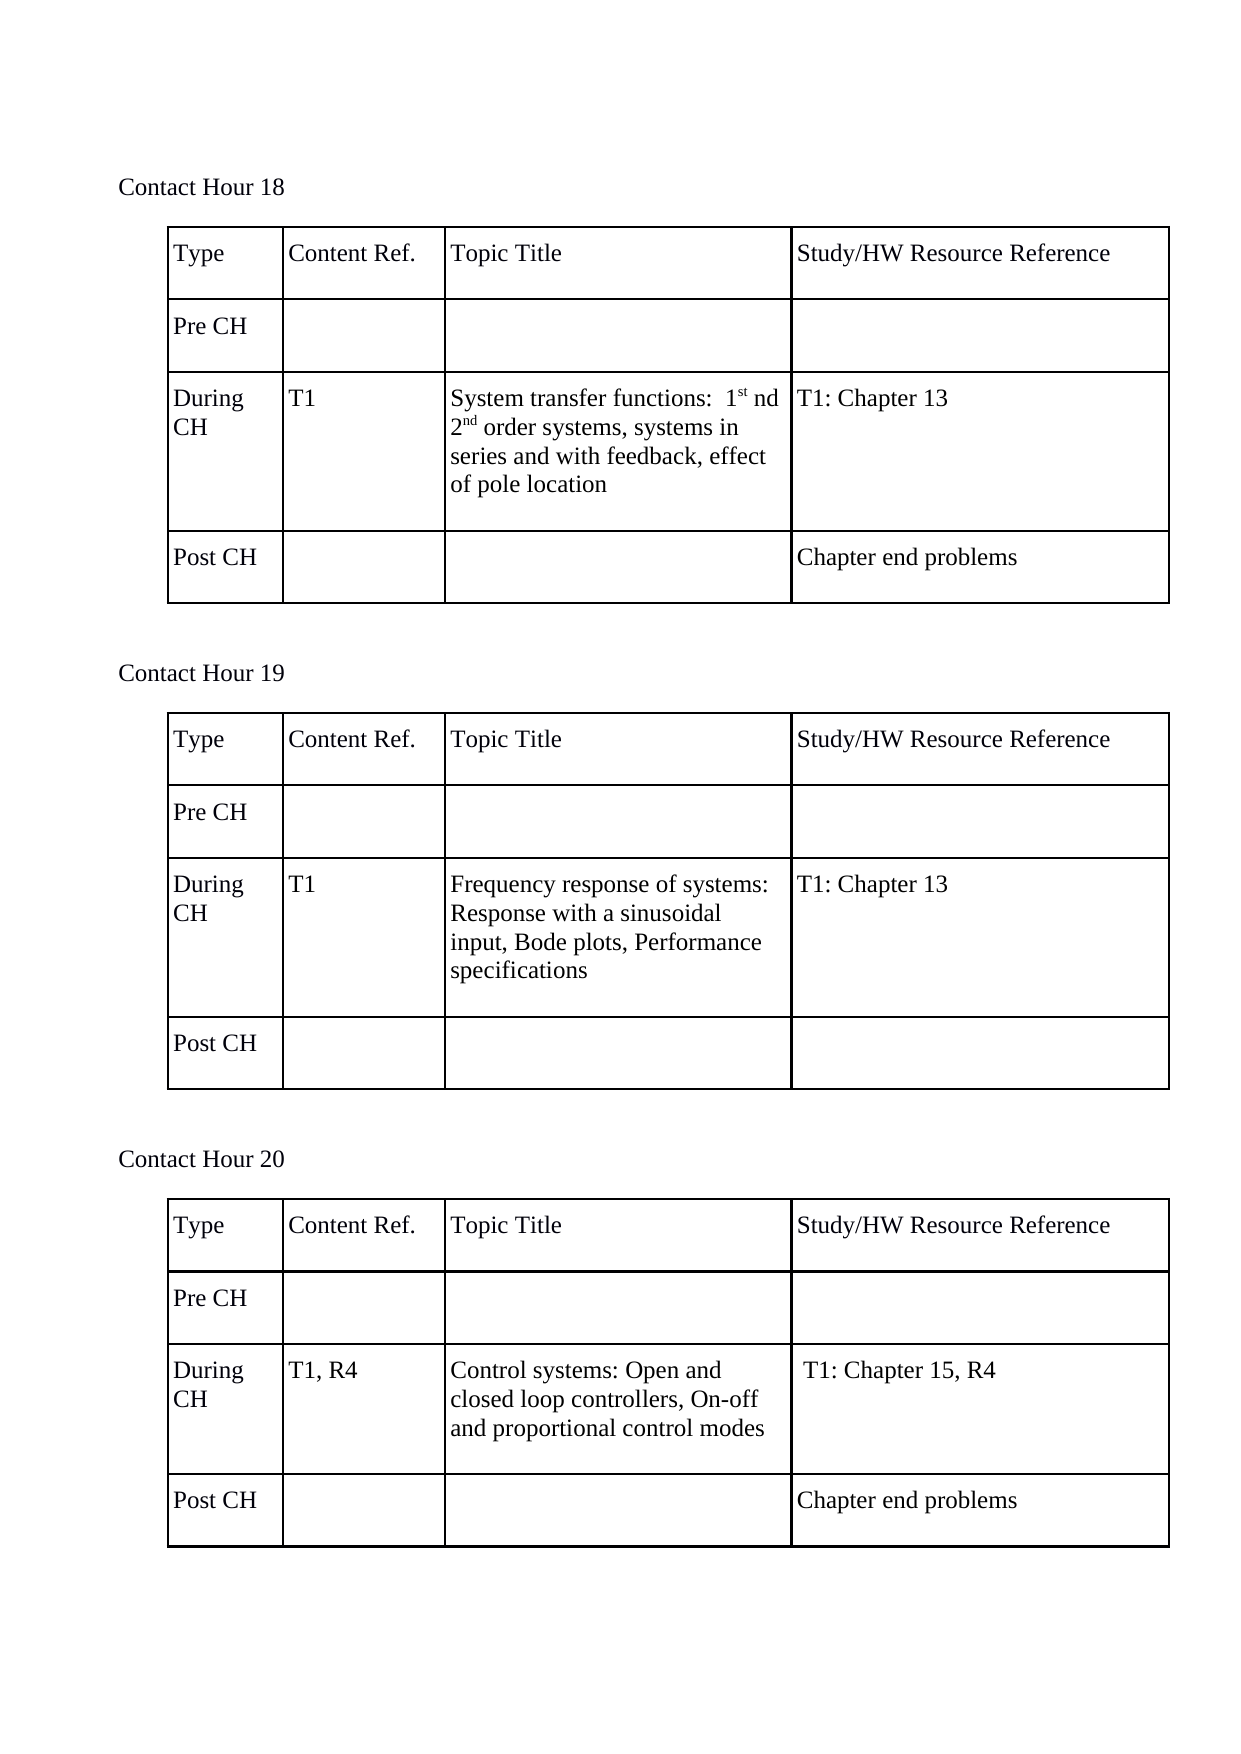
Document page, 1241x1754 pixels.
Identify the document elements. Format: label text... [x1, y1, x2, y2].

table_cell Chapter end problems [793, 1475, 1168, 1545]
table_cell Pre CH [169, 1273, 282, 1343]
table_cell [446, 1475, 790, 1545]
table_cell [793, 786, 1168, 857]
table_cell Pre CH [169, 300, 282, 371]
table_cell [793, 1018, 1168, 1088]
table_cell Chapter end problems [793, 532, 1168, 602]
table_header Type [169, 714, 282, 784]
table_cell [284, 786, 444, 857]
table_cell T1: Chapter 13 [793, 373, 1168, 529]
table_header Type [169, 228, 282, 298]
table_header Type [169, 1200, 282, 1270]
table_cell T1, R4 [284, 1345, 444, 1473]
table_header Study/HW Resource Reference [793, 714, 1168, 784]
table_cell Post CH [169, 1018, 282, 1088]
table_cell [284, 300, 444, 371]
table_header Topic Title [446, 1200, 790, 1270]
table_cell System transfer functions: 1st nd 2nd order systems, systems in series and with feedback, effect of pole location [446, 373, 790, 529]
table_cell T1 [284, 859, 444, 1016]
table_cell During CH [169, 1345, 282, 1473]
table_header Study/HW Resource Reference [793, 1200, 1168, 1270]
table_cell [446, 786, 790, 857]
table_cell T1: Chapter 15, R4 [793, 1345, 1168, 1473]
table_header Content Ref. [284, 1200, 444, 1270]
table_header Content Ref. [284, 228, 444, 298]
table_cell [793, 300, 1168, 371]
table_cell [446, 1018, 790, 1088]
table_cell [284, 1018, 444, 1088]
table_cell During CH [169, 373, 282, 529]
table_cell [793, 1273, 1168, 1343]
table_cell Control systems: Open and closed loop controllers, On-off and proportional control modes [446, 1345, 790, 1473]
table_cell Pre CH [169, 786, 282, 857]
table_header Topic Title [446, 714, 790, 784]
table_cell Post CH [169, 532, 282, 602]
table_cell T1 [284, 373, 444, 529]
table_cell [446, 1273, 790, 1343]
table_header Content Ref. [284, 714, 444, 784]
table_cell [284, 1475, 444, 1545]
table_cell [446, 300, 790, 371]
text Contact Hour 18 [118, 172, 1218, 201]
table_cell Post CH [169, 1475, 282, 1545]
text Contact Hour 19 [118, 658, 1218, 687]
table_cell During CH [169, 859, 282, 1016]
table_cell [446, 532, 790, 602]
table_cell [284, 532, 444, 602]
text Contact Hour 20 [118, 1144, 1218, 1173]
table_header Topic Title [446, 228, 790, 298]
table_cell T1: Chapter 13 [793, 859, 1168, 1016]
table_header Study/HW Resource Reference [793, 228, 1168, 298]
table_cell Frequency response of systems: Response with a sinusoidal input, Bode plots, Performance specifications [446, 859, 790, 1016]
table_cell [284, 1273, 444, 1343]
